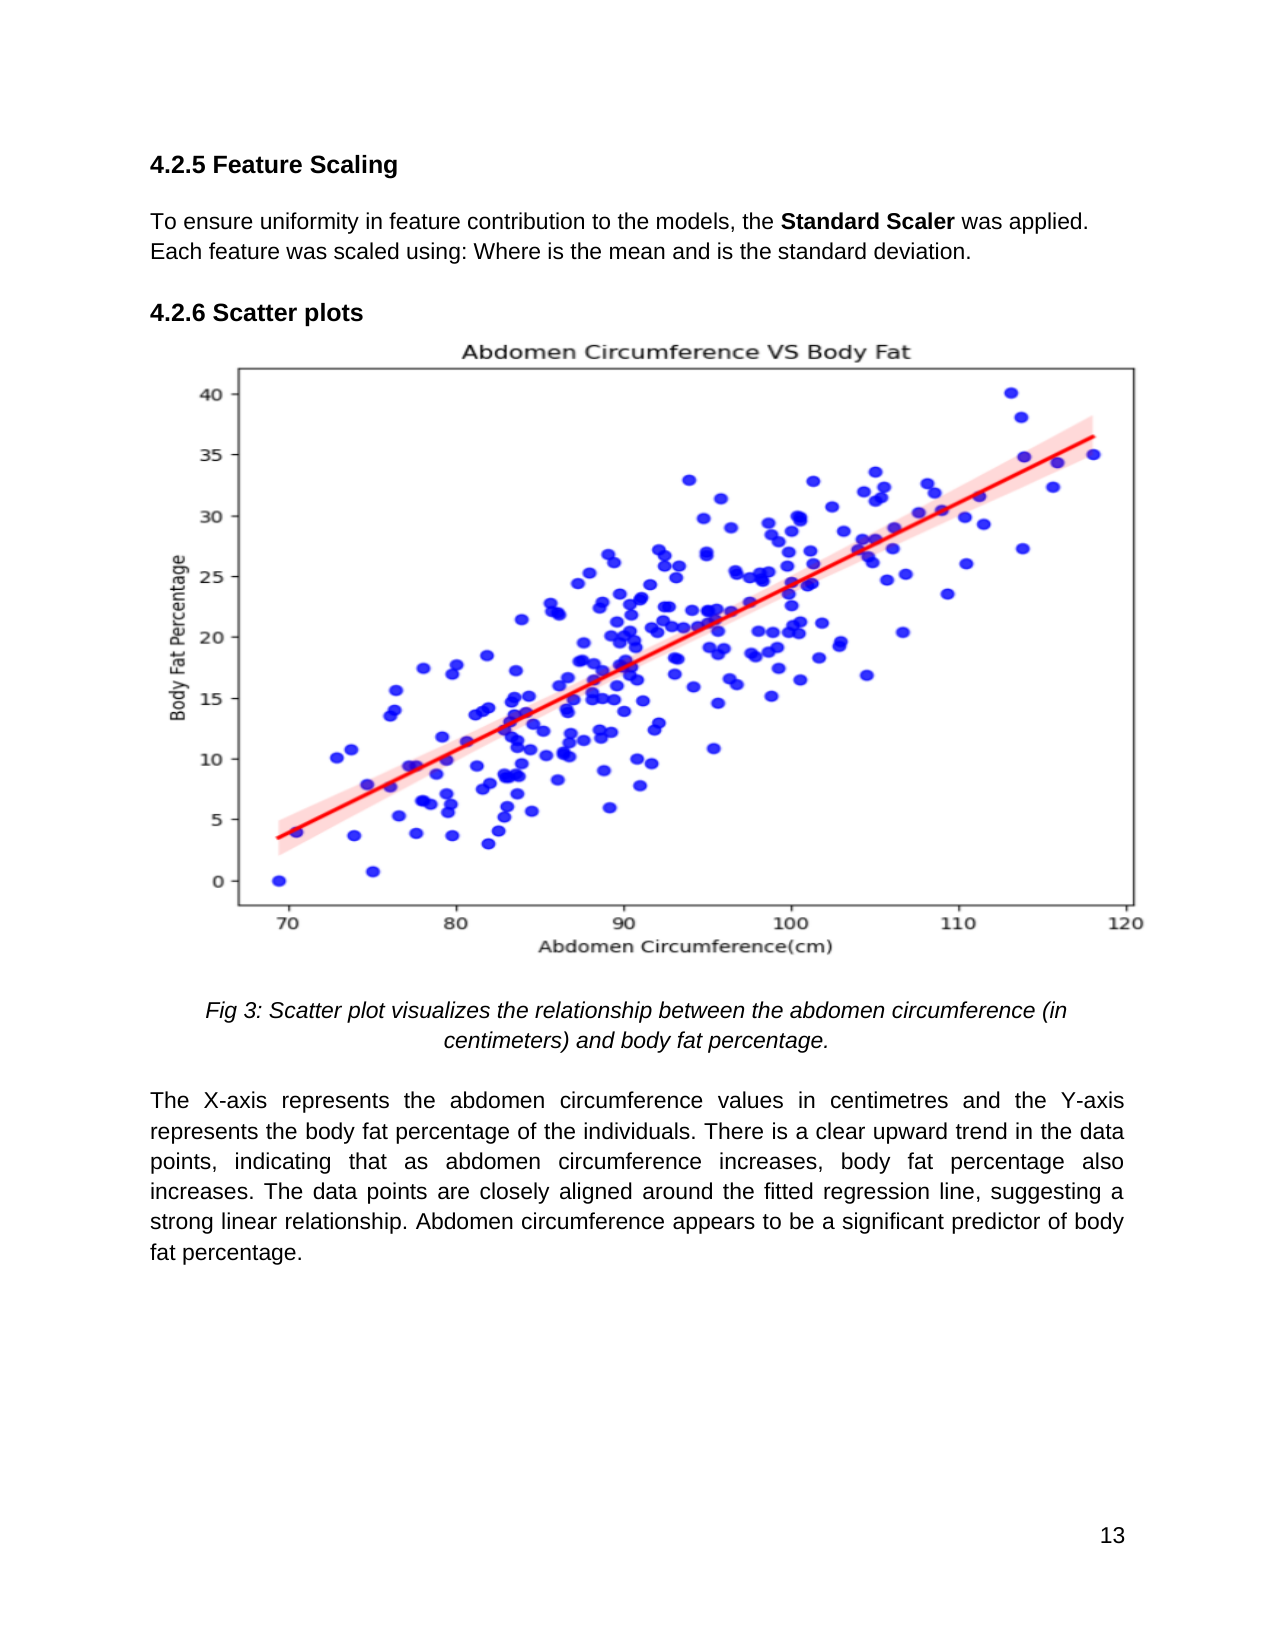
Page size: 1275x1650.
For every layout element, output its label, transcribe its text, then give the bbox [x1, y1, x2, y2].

picture [150, 338, 1187, 963]
text Fig 3: Scatter plot visualizes the relationship between the abdomen circumference (in centimeters) and body fat percentage. [150, 997, 1125, 1053]
subtitle 4.2.6 Scatter plots [150, 298, 1125, 326]
text To ensure uniformity in feature contribution to the models, the Standard Scaler was applied. Each feature was scaled using: Where is the mean and is the standard deviation. [150, 208, 1125, 264]
subtitle 4.2.5 Feature Scaling [150, 150, 1125, 179]
text The X-axis represents the abdomen circumference values in centimetres and the Y-axis represents the body fat percentage of the individuals. There is a clear upward trend in the data points, indicating that as abdomen circumference increases, body fat percentage also increases. The data points are closely aligned around the fitted regression line, suggesting a strong linear relationship. Abdomen circumference appears to be a significant predictor of body fat percentage. [150, 1087, 1125, 1265]
